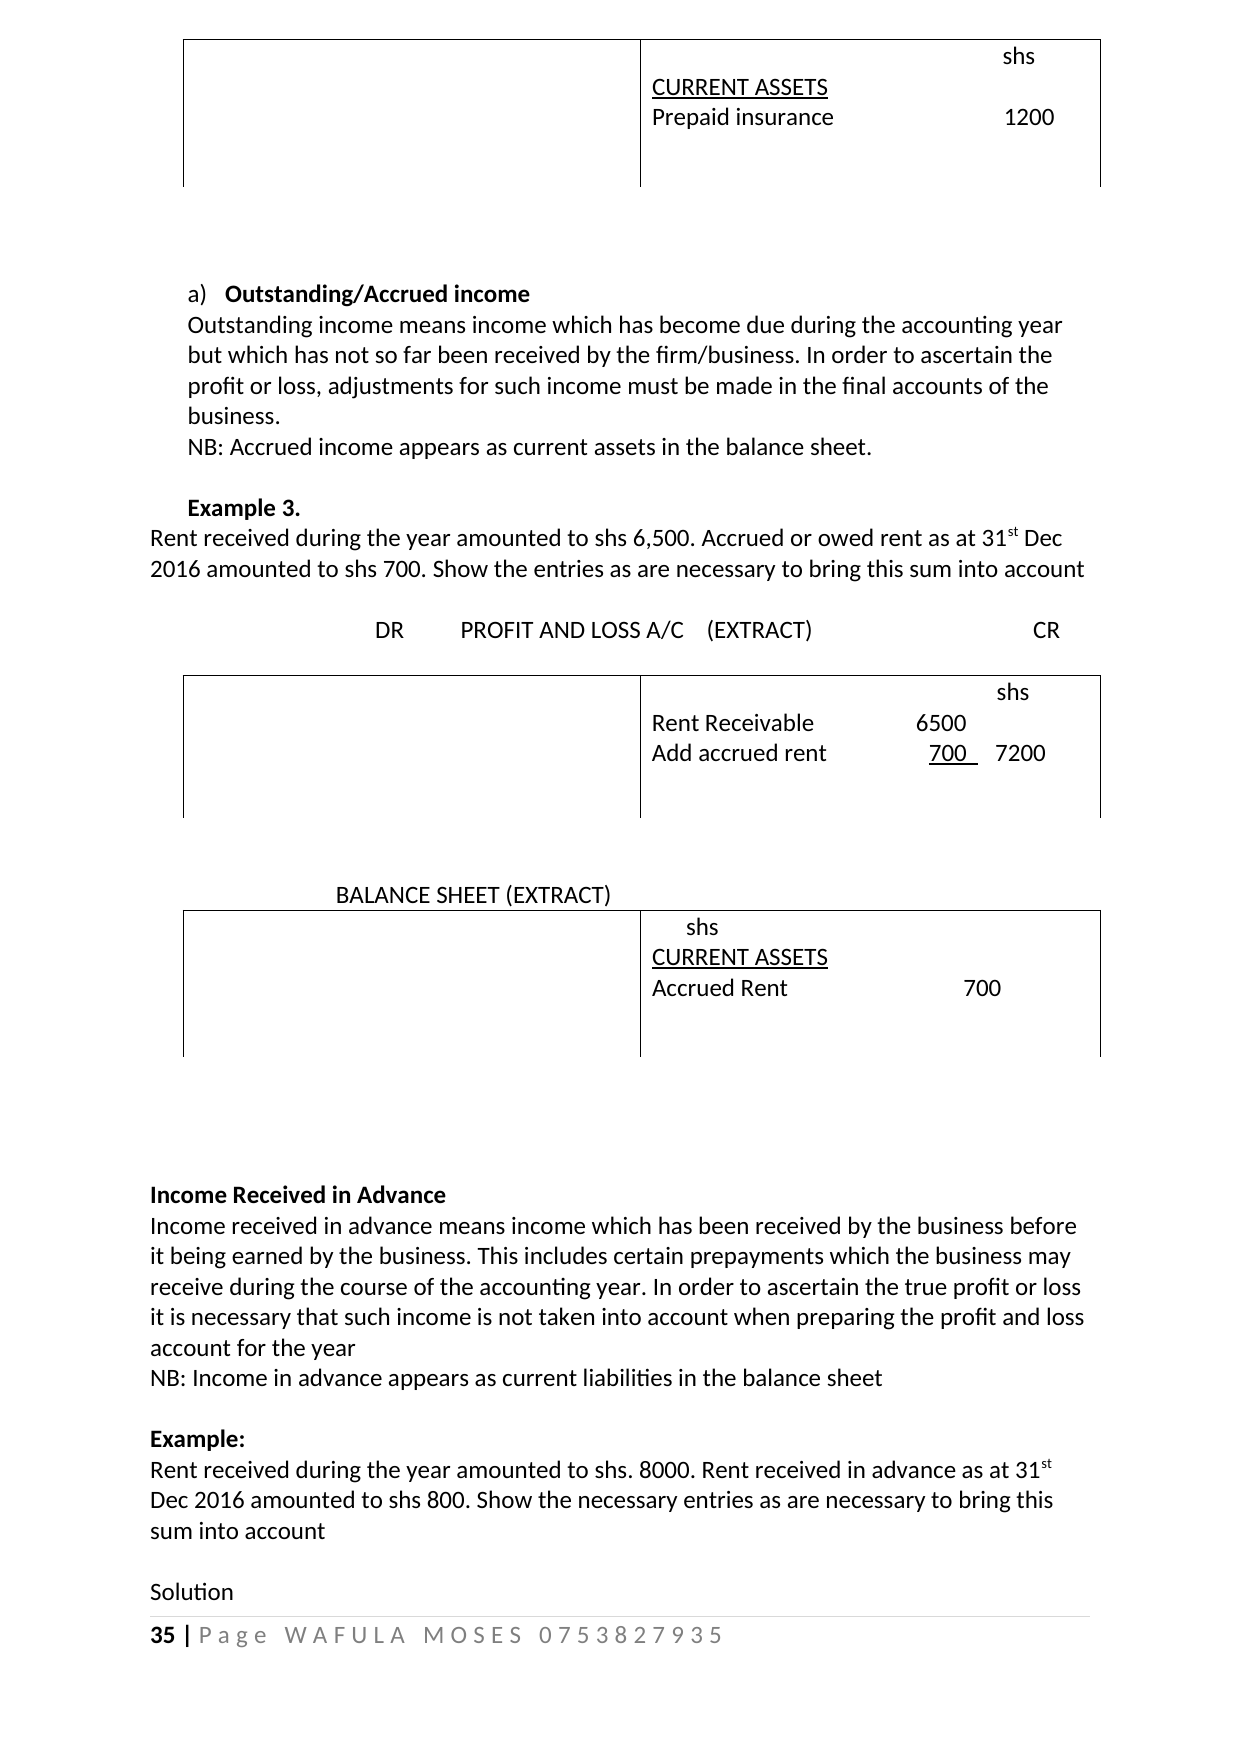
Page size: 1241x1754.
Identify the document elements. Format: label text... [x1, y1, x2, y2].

list Outstanding/Accrued income [187, 278, 1090, 309]
text Example 3. [187, 492, 1090, 523]
text Outstanding income means income which has become due during the accounting year but which has not so far been received by the firm/business. In order to ascertain the profit or loss, adjustments for such income must be made in the final accounts of the business. [187, 309, 1090, 431]
text NB: Accrued income appears as current assets in the balance sheet. [187, 431, 1090, 462]
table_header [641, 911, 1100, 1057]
text Rent received during the year amounted to shs. 8000. Rent received in advance as at 31st Dec 2016 amounted to shs 800. Show the necessary entries as are necessary to bring this sum into account [150, 1454, 1090, 1546]
text NB: Income in advance appears as current liabilities in the balance sheet [150, 1362, 1090, 1393]
text Rent received during the year amounted to shs 6,500. Accrued or owed rent as at 31st Dec 2016 amounted to shs 700. Show the entries as are necessary to bring this sum into account [150, 523, 1090, 584]
text Example: [150, 1423, 1090, 1454]
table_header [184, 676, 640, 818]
text Income Received in Advance [150, 1179, 1090, 1210]
text BALANCE SHEET (EXTRACT) [194, 879, 1090, 910]
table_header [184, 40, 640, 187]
text DR PROFIT AND LOSS A/C (EXTRACT) CR [194, 614, 1090, 675]
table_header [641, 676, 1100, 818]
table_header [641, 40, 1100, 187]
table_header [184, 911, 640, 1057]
text Income received in advance means income which has been received by the business before it being earned by the business. This includes certain prepayments which the business may receive during the course of the accounting year. In order to ascertain the true profit or loss it is necessary that such income is not taken into account when preparing the profit and loss account for the year [150, 1210, 1090, 1362]
text Solution [150, 1576, 1090, 1607]
